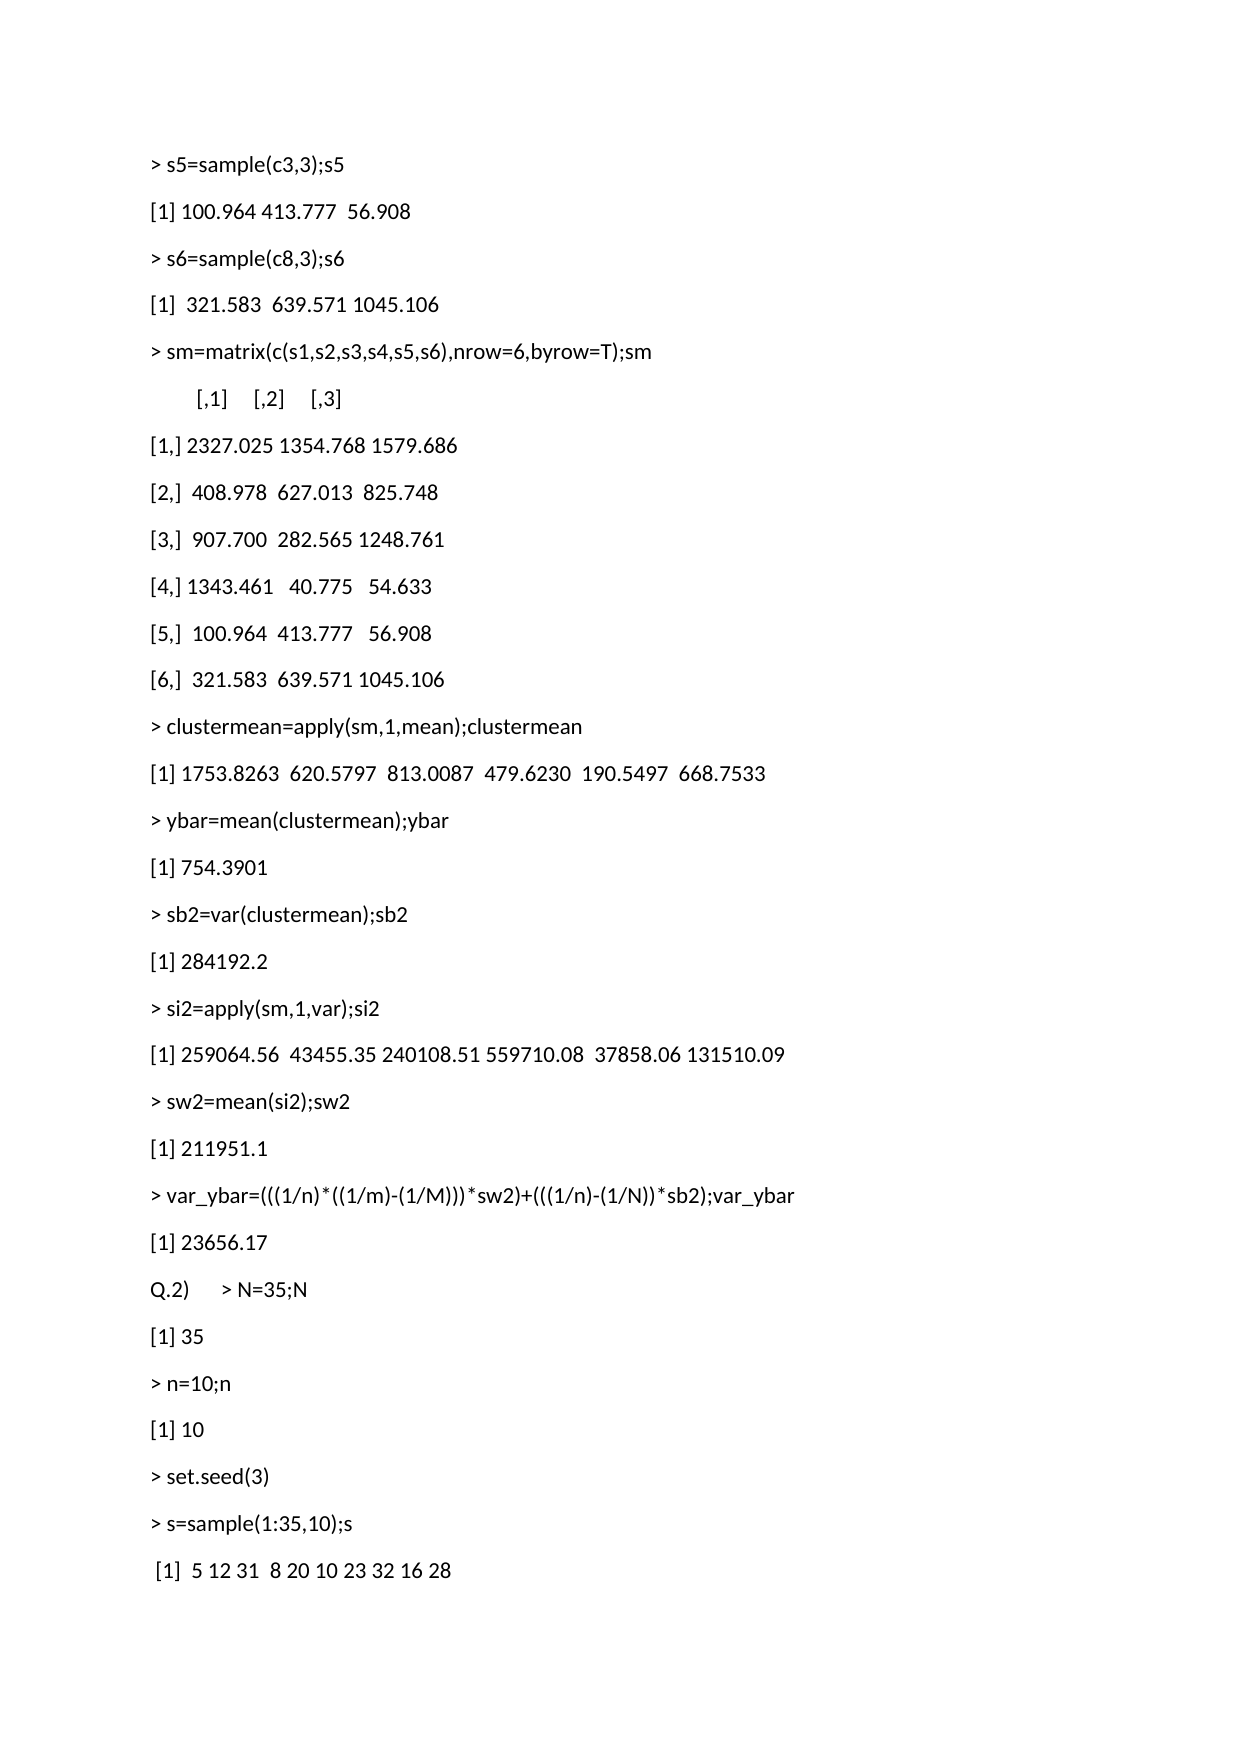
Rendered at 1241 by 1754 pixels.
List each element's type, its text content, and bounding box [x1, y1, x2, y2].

text > s6=sample(c8,3);s6 [150, 244, 1090, 272]
text [3,] 907.700 282.565 1248.761 [150, 525, 1090, 553]
text [1] 10 [150, 1416, 1090, 1444]
text [1] 754.3901 [150, 853, 1090, 881]
text [1] 321.583 639.571 1045.106 [150, 291, 1090, 319]
text [1] 284192.2 [150, 947, 1090, 975]
text [2,] 408.978 627.013 825.748 [150, 478, 1090, 506]
text Q.2) > N=35;N [150, 1275, 1090, 1303]
text [5,] 100.964 413.777 56.908 [150, 619, 1090, 647]
text > clustermean=apply(sm,1,mean);clustermean [150, 712, 1090, 741]
text > s=sample(1:35,10);s [150, 1509, 1090, 1537]
text > s5=sample(c3,3);s5 [150, 150, 1090, 178]
text > sw2=mean(si2);sw2 [150, 1087, 1090, 1116]
text [4,] 1343.461 40.775 54.633 [150, 572, 1090, 600]
text > n=10;n [150, 1369, 1090, 1397]
text [1] 1753.8263 620.5797 813.0087 479.6230 190.5497 668.7533 [150, 759, 1090, 787]
text [1] 211951.1 [150, 1134, 1090, 1162]
text [1,] 2327.025 1354.768 1579.686 [150, 431, 1090, 459]
text > sb2=var(clustermean);sb2 [150, 900, 1090, 928]
text > set.seed(3) [150, 1462, 1090, 1491]
text > si2=apply(sm,1,var);si2 [150, 994, 1090, 1022]
text > var_ybar=(((1/n)*((1/m)-(1/M)))*sw2)+(((1/n)-(1/N))*sb2);var_ybar [150, 1181, 1090, 1209]
text > ybar=mean(clustermean);ybar [150, 806, 1090, 834]
text [1] 35 [150, 1322, 1090, 1350]
text [6,] 321.583 639.571 1045.106 [150, 666, 1090, 694]
text [1] 5 12 31 8 20 10 23 32 16 28 [150, 1556, 1090, 1584]
text [1] 259064.56 43455.35 240108.51 559710.08 37858.06 131510.09 [150, 1041, 1090, 1069]
text [,1] [,2] [,3] [150, 384, 1090, 412]
text > sm=matrix(c(s1,s2,s3,s4,s5,s6),nrow=6,byrow=T);sm [150, 337, 1090, 366]
text [1] 23656.17 [150, 1228, 1090, 1256]
text [1] 100.964 413.777 56.908 [150, 197, 1090, 225]
